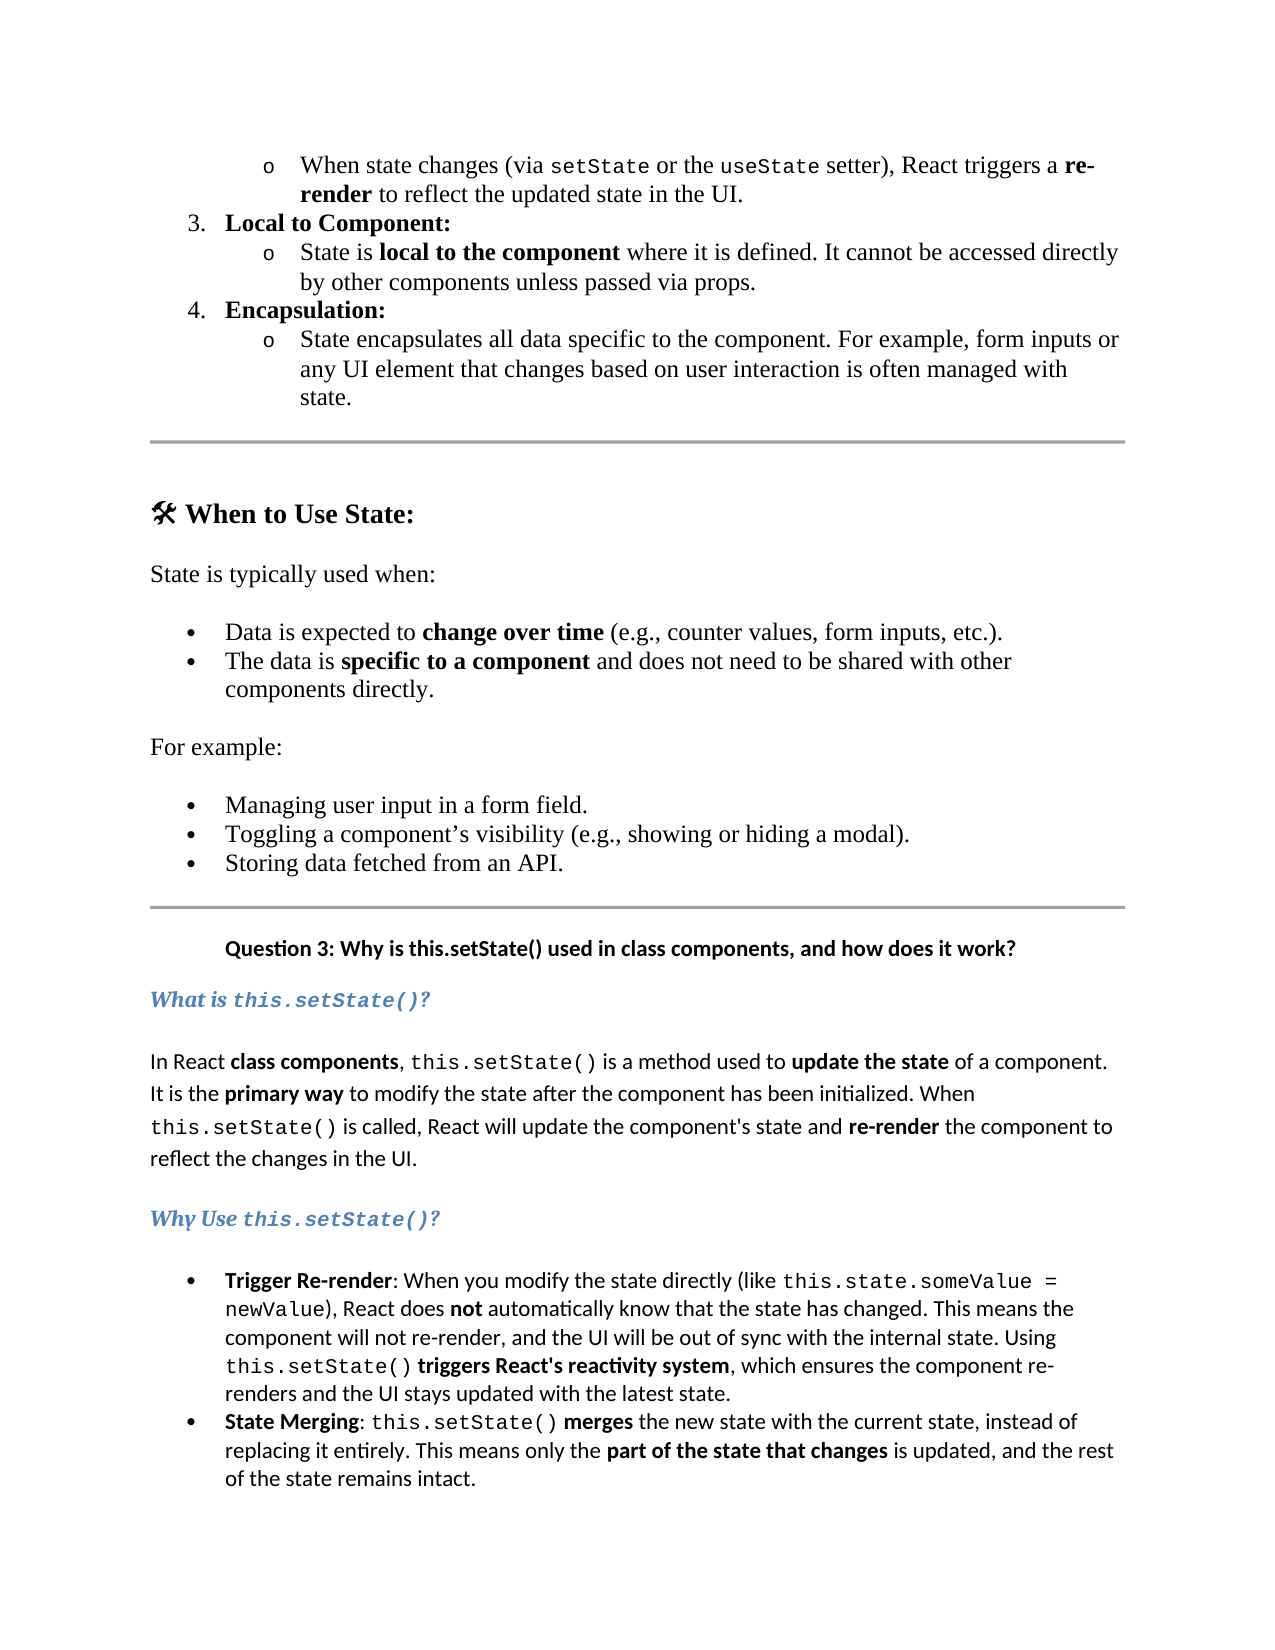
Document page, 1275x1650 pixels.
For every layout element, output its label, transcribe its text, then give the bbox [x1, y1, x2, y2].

subtitle What is this.setState()? [150, 987, 1125, 1014]
list Trigger Re-render: When you modify the state directly (like this.state.someValue = newValue), React does not automatically know that the state has changed. This means the component will not re-render, and the UI will be out of sync with the internal state. Using this.setState() triggers React's reactivity system, which ensures the component re-renders and the UI stays updated with the latest state. [187, 1266, 1125, 1407]
list State Merging: this.setState() merges the new state with the current state, instead of replacing it entirely. This means only the part of the state that changes is updated, and the rest of the state remains intact. [187, 1407, 1125, 1492]
list Question 3: Why is this.setState() used in class components, and how does it work? [225, 934, 1125, 962]
list Managing user input in a form field. [187, 790, 1125, 819]
text 🛠️ When to Use State: [150, 498, 1125, 530]
list Data is expected to change over time (e.g., counter values, form inputs, etc.). [187, 617, 1125, 646]
list State encapsulates all data specific to the component. For example, form inputs or any UI element that changes based on user interaction is often managed with state. [262, 324, 1125, 411]
list Local to Component: [187, 208, 1125, 237]
text State is typically used when: [150, 559, 1125, 588]
list Encapsulation: [187, 295, 1125, 324]
text For example: [150, 732, 1125, 761]
list When state changes (via setState or the useState setter), React triggers a re-render to reflect the updated state in the UI. [262, 150, 1125, 208]
list State is local to the component where it is defined. It cannot be accessed directly by other components unless passed via props. [262, 237, 1125, 295]
text In React class components, this.setState() is a method used to update the state of a component. It is the primary way to modify the state after the component has been initialized. When this.setState() is called, React will update the component's state and re-render the component to reflect the changes in the UI. [150, 1047, 1125, 1172]
list Toggling a component’s visibility (e.g., showing or hiding a modal). [187, 819, 1125, 848]
list Storing data fetched from an API. [187, 848, 1125, 877]
list The data is specific to a component and does not need to be shared with other components directly. [187, 646, 1125, 703]
subtitle Why Use this.setState()? [150, 1206, 1125, 1233]
